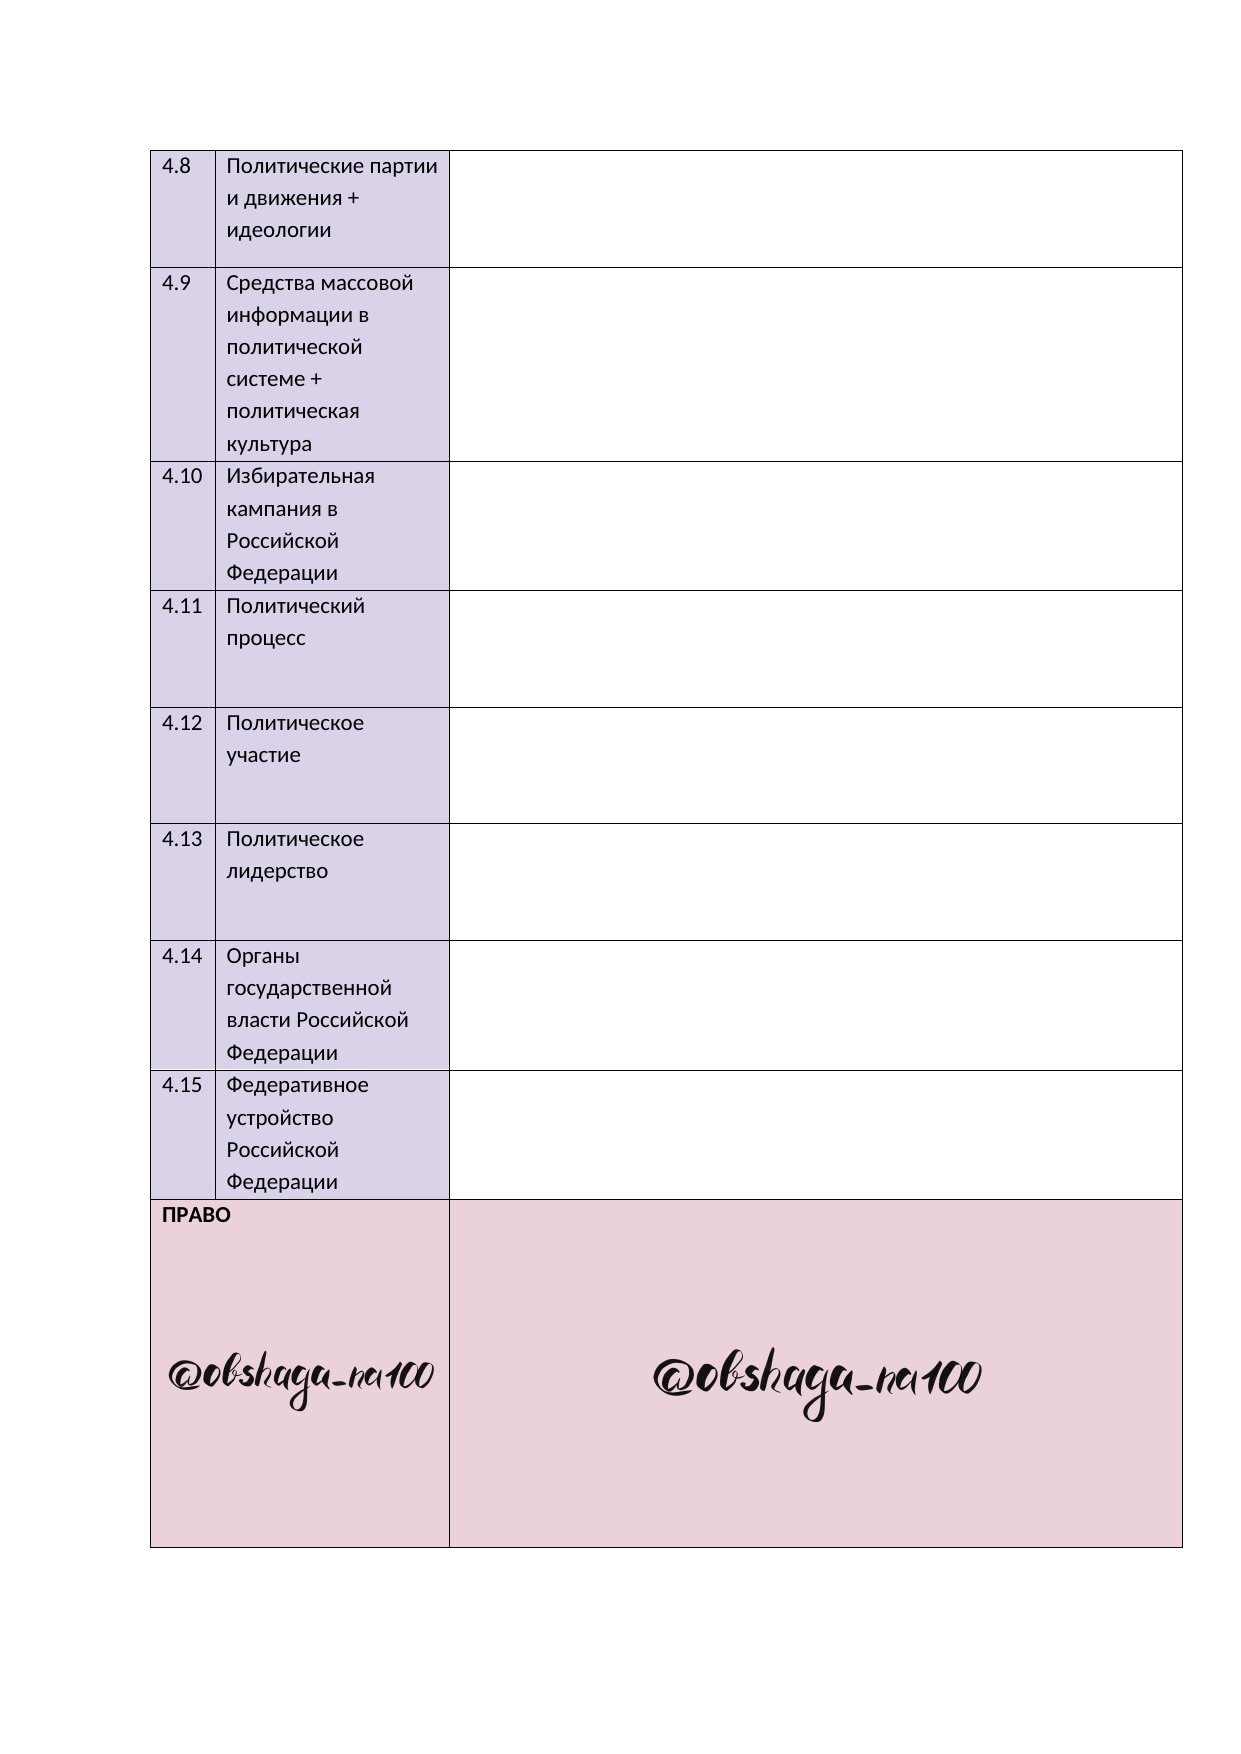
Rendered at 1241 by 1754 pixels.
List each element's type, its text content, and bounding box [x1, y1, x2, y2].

table_cell [450, 1200, 1182, 1547]
table_cell [450, 268, 1182, 461]
table_cell 4.11 [151, 591, 215, 707]
table_cell Политический процесс [216, 591, 449, 707]
table_cell Избирательная кампания в Российской Федерации [216, 462, 449, 590]
table_cell [450, 824, 1182, 940]
table_cell Политическое участие [216, 708, 449, 823]
table_cell 4.15 [151, 1071, 215, 1199]
picture [161, 1231, 439, 1509]
table_cell [450, 941, 1182, 1069]
table_cell Средства массовой информации в политической системе + политическая культура [216, 268, 449, 461]
table_cell 4.13 [151, 824, 215, 940]
table_cell ПРАВО [151, 1200, 449, 1547]
table_cell 4.14 [151, 941, 215, 1069]
table_cell Органы государственной власти Российской Федерации [216, 941, 449, 1069]
table_cell [450, 708, 1182, 823]
table_cell Федеративное устройство Российской Федерации [216, 1071, 449, 1199]
picture [644, 1200, 988, 1543]
table_cell Политические партии и движения + идеологии [216, 151, 449, 267]
table_cell [450, 462, 1182, 590]
table_cell 4.10 [151, 462, 215, 590]
table_cell [450, 1071, 1182, 1199]
table_cell [450, 151, 1182, 267]
table_cell 4.9 [151, 268, 215, 461]
table_cell [450, 591, 1182, 707]
table_cell 4.12 [151, 708, 215, 823]
table_cell Политическое лидерство [216, 824, 449, 940]
table_cell 4.8 [151, 151, 215, 267]
